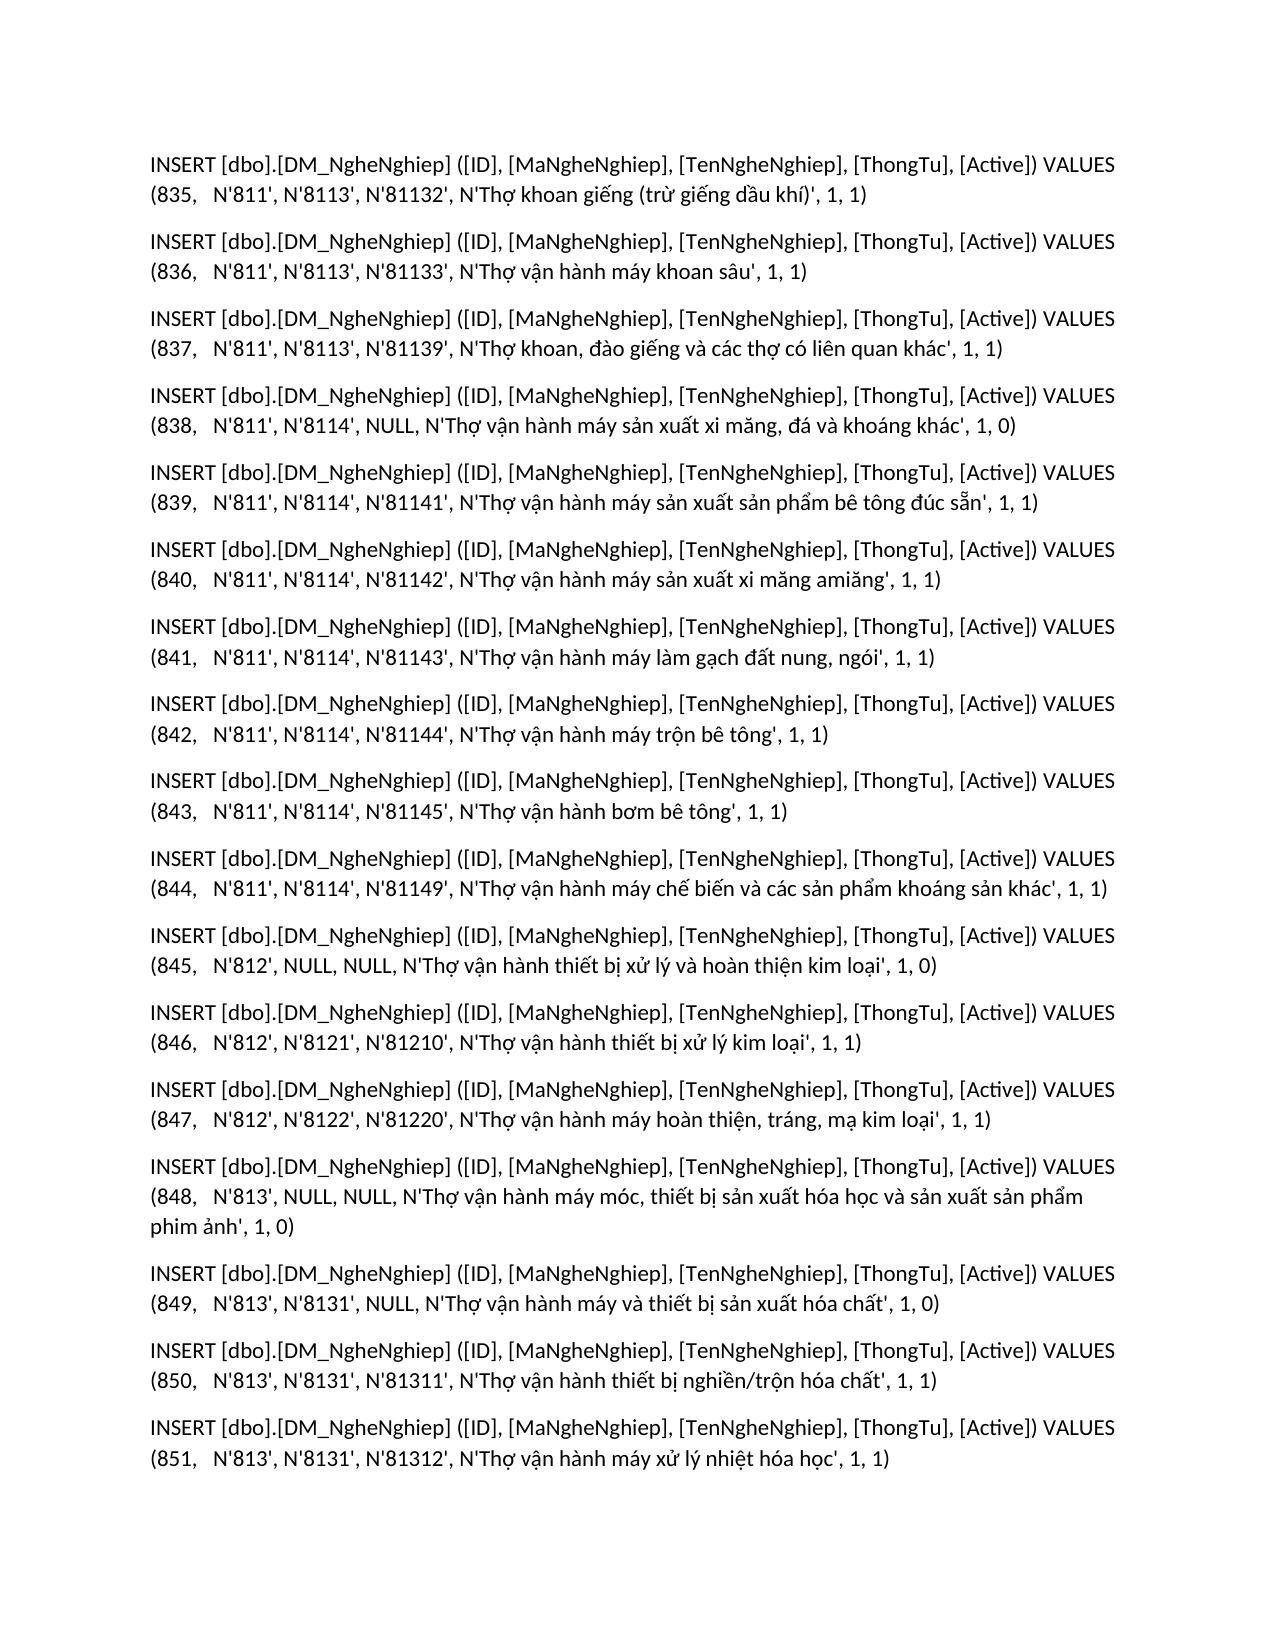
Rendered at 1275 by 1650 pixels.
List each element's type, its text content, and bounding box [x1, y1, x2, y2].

text INSERT [dbo].[DM_NgheNghiep] ([ID], [MaNgheNghiep], [TenNgheNghiep], [ThongTu], [Active]) VALUES (841, N'811', N'8114', N'81143', N'Thợ vận hành máy làm gạch đất nung, ngói', 1, 1) [150, 612, 1125, 671]
text INSERT [dbo].[DM_NgheNghiep] ([ID], [MaNgheNghiep], [TenNgheNghiep], [ThongTu], [Active]) VALUES (842, N'811', N'8114', N'81144', N'Thợ vận hành máy trộn bê tông', 1, 1) [150, 689, 1125, 748]
text INSERT [dbo].[DM_NgheNghiep] ([ID], [MaNgheNghiep], [TenNgheNghiep], [ThongTu], [Active]) VALUES (839, N'811', N'8114', N'81141', N'Thợ vận hành máy sản xuất sản phẩm bê tông đúc sẵn', 1, 1) [150, 458, 1125, 517]
text INSERT [dbo].[DM_NgheNghiep] ([ID], [MaNgheNghiep], [TenNgheNghiep], [ThongTu], [Active]) VALUES (840, N'811', N'8114', N'81142', N'Thợ vận hành máy sản xuất xi măng amiăng', 1, 1) [150, 535, 1125, 594]
text INSERT [dbo].[DM_NgheNghiep] ([ID], [MaNgheNghiep], [TenNgheNghiep], [ThongTu], [Active]) VALUES (846, N'812', N'8121', N'81210', N'Thợ vận hành thiết bị xử lý kim loại', 1, 1) [150, 998, 1125, 1056]
text INSERT [dbo].[DM_NgheNghiep] ([ID], [MaNgheNghiep], [TenNgheNghiep], [ThongTu], [Active]) VALUES (849, N'813', N'8131', NULL, N'Thợ vận hành máy và thiết bị sản xuất hóa chất', 1, 0) [150, 1259, 1125, 1318]
text INSERT [dbo].[DM_NgheNghiep] ([ID], [MaNgheNghiep], [TenNgheNghiep], [ThongTu], [Active]) VALUES (836, N'811', N'8113', N'81133', N'Thợ vận hành máy khoan sâu', 1, 1) [150, 227, 1125, 285]
text INSERT [dbo].[DM_NgheNghiep] ([ID], [MaNgheNghiep], [TenNgheNghiep], [ThongTu], [Active]) VALUES (850, N'813', N'8131', N'81311', N'Thợ vận hành thiết bị nghiền/trộn hóa chất', 1, 1) [150, 1336, 1125, 1395]
text INSERT [dbo].[DM_NgheNghiep] ([ID], [MaNgheNghiep], [TenNgheNghiep], [ThongTu], [Active]) VALUES (835, N'811', N'8113', N'81132', N'Thợ khoan giếng (trừ giếng dầu khí)', 1, 1) [150, 150, 1125, 208]
text INSERT [dbo].[DM_NgheNghiep] ([ID], [MaNgheNghiep], [TenNgheNghiep], [ThongTu], [Active]) VALUES (851, N'813', N'8131', N'81312', N'Thợ vận hành máy xử lý nhiệt hóa học', 1, 1) [150, 1413, 1125, 1472]
text INSERT [dbo].[DM_NgheNghiep] ([ID], [MaNgheNghiep], [TenNgheNghiep], [ThongTu], [Active]) VALUES (838, N'811', N'8114', NULL, N'Thợ vận hành máy sản xuất xi măng, đá và khoáng khác', 1, 0) [150, 381, 1125, 439]
text INSERT [dbo].[DM_NgheNghiep] ([ID], [MaNgheNghiep], [TenNgheNghiep], [ThongTu], [Active]) VALUES (848, N'813', NULL, NULL, N'Thợ vận hành máy móc, thiết bị sản xuất hóa học và sản xuất sản phẩm phim ảnh', 1, 0) [150, 1152, 1125, 1241]
text INSERT [dbo].[DM_NgheNghiep] ([ID], [MaNgheNghiep], [TenNgheNghiep], [ThongTu], [Active]) VALUES (844, N'811', N'8114', N'81149', N'Thợ vận hành máy chế biến và các sản phẩm khoáng sản khác', 1, 1) [150, 844, 1125, 902]
text INSERT [dbo].[DM_NgheNghiep] ([ID], [MaNgheNghiep], [TenNgheNghiep], [ThongTu], [Active]) VALUES (843, N'811', N'8114', N'81145', N'Thợ vận hành bơm bê tông', 1, 1) [150, 767, 1125, 825]
text INSERT [dbo].[DM_NgheNghiep] ([ID], [MaNgheNghiep], [TenNgheNghiep], [ThongTu], [Active]) VALUES (837, N'811', N'8113', N'81139', N'Thợ khoan, đào giếng và các thợ có liên quan khác', 1, 1) [150, 304, 1125, 362]
text INSERT [dbo].[DM_NgheNghiep] ([ID], [MaNgheNghiep], [TenNgheNghiep], [ThongTu], [Active]) VALUES (847, N'812', N'8122', N'81220', N'Thợ vận hành máy hoàn thiện, tráng, mạ kim loại', 1, 1) [150, 1075, 1125, 1133]
text INSERT [dbo].[DM_NgheNghiep] ([ID], [MaNgheNghiep], [TenNgheNghiep], [ThongTu], [Active]) VALUES (845, N'812', NULL, NULL, N'Thợ vận hành thiết bị xử lý và hoàn thiện kim loại', 1, 0) [150, 921, 1125, 979]
